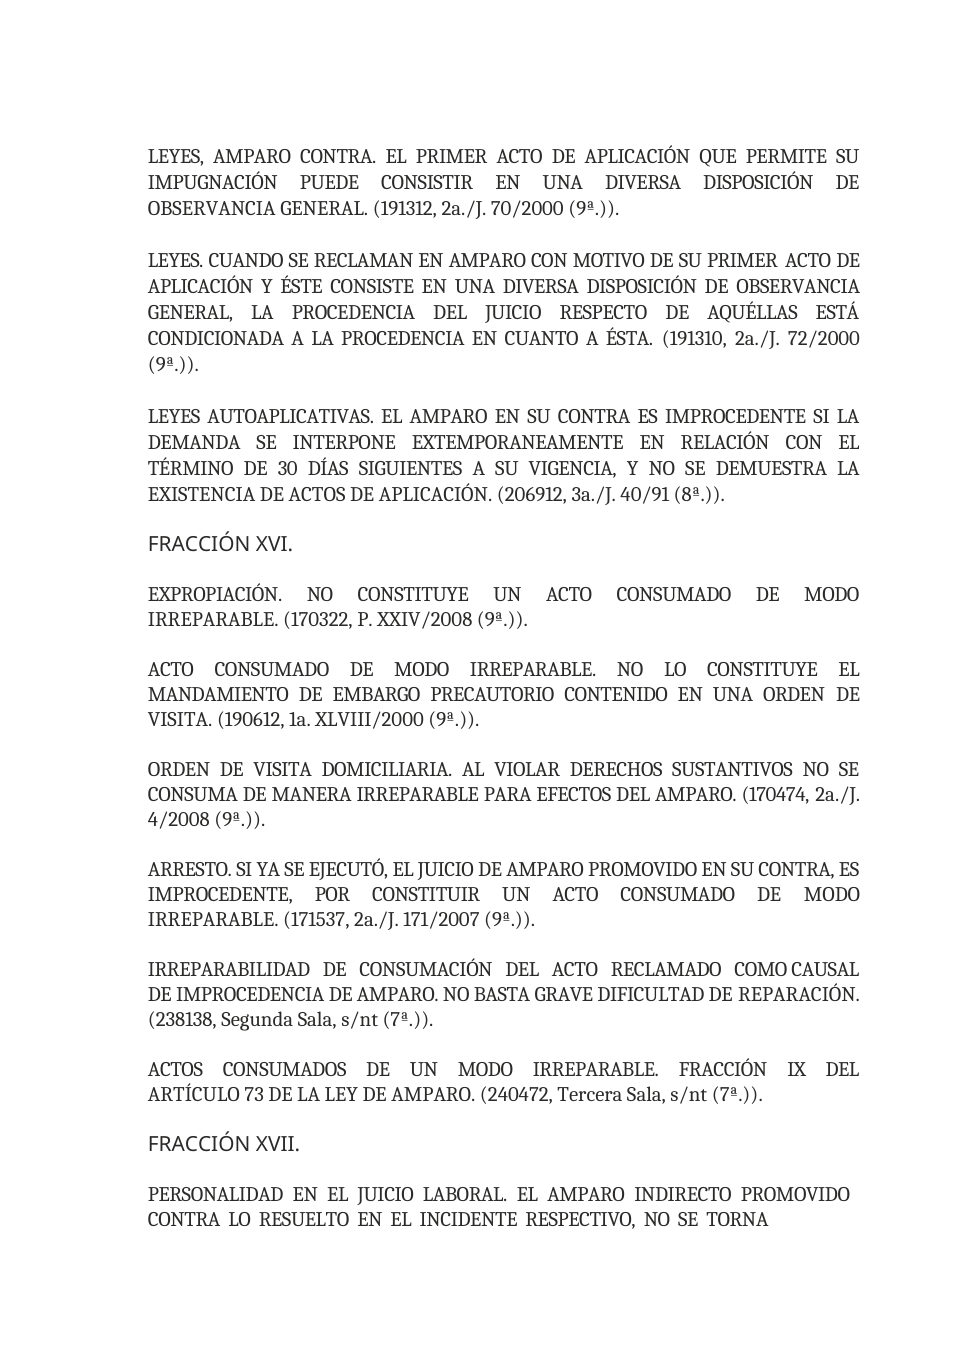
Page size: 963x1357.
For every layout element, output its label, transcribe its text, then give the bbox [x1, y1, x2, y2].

text FRACCIÓN XVI. [148, 533, 864, 557]
text LEYES. CUANDO SE RECLAMAN EN AMPARO CON MOTIVO DE SU PRIMER ACTO DE APLICACIÓN Y ÉSTE CONSISTE EN UNA DIVERSA DISPOSICIÓN DE OBSERVANCIA GENERAL, LA PROCEDENCIA DEL JUICIO RESPECTO DE AQUÉLLAS ESTÁ CONDICIONADA A LA PROCEDENCIA EN CUANTO A ÉSTA. (191310, 2a./J. 72/2000 (9ª.)). [148, 246, 860, 377]
text PERSONALIDAD EN EL JUICIO LABORAL. EL AMPARO INDIRECTO PROMOVIDO CONTRA LO RESUELTO EN EL INCIDENTE RESPECTIVO, NO SE TORNA [148, 1182, 860, 1232]
text FRACCIÓN XVII. [148, 1133, 864, 1157]
text EXPROPIACIÓN. NO CONSTITUYE UN ACTO CONSUMADO DE MODO IRREPARABLE. (170322, P. XXIV/2008 (9ª.)). [148, 582, 860, 632]
text ACTO CONSUMADO DE MODO IRREPARABLE. NO LO CONSTITUYE EL MANDAMIENTO DE EMBARGO PRECAUTORIO CONTENIDO EN UNA ORDEN DE VISITA. (190612, 1a. XLVIII/2000 (9ª.)). [148, 657, 860, 732]
text ACTOS CONSUMADOS DE UN MODO IRREPARABLE. FRACCIÓN IX DEL ARTÍCULO 73 DE LA LEY DE AMPARO. (240472, Tercera Sala, s/nt (7ª.)). [148, 1057, 860, 1107]
text LEYES AUTOAPLICATIVAS. EL AMPARO EN SU CONTRA ES IMPROCEDENTE SI LA DEMANDA SE INTERPONE EXTEMPORANEAMENTE EN RELACIÓN CON EL TÉRMINO DE 30 DÍAS SIGUIENTES A SU VIGENCIA, Y NO SE DEMUESTRA LA EXISTENCIA DE ACTOS DE APLICACIÓN. (206912, 3a./J. 40/91 (8ª.)). [148, 403, 860, 507]
text IRREPARABILIDAD DE CONSUMACIÓN DEL ACTO RECLAMADO COMO CAUSAL DE IMPROCEDENCIA DE AMPARO. NO BASTA GRAVE DIFICULTAD DE REPARACIÓN. (238138, Segunda Sala, s/nt (7ª.)). [148, 957, 860, 1032]
text ORDEN DE VISITA DOMICILIARIA. AL VIOLAR DERECHOS SUSTANTIVOS NO SE CONSUMA DE MANERA IRREPARABLE PARA EFECTOS DEL AMPARO. (170474, 2a./J. 4/2008 (9ª.)). [148, 757, 860, 832]
text ARRESTO. SI YA SE EJECUTÓ, EL JUICIO DE AMPARO PROMOVIDO EN SU CONTRA, ES IMPROCEDENTE, POR CONSTITUIR UN ACTO CONSUMADO DE MODO IRREPARABLE. (171537, 2a./J. 171/2007 (9ª.)). [148, 857, 860, 932]
text LEYES, AMPARO CONTRA. EL PRIMER ACTO DE APLICACIÓN QUE PERMITE SU IMPUGNACIÓN PUEDE CONSISTIR EN UNA DIVERSA DISPOSICIÓN DE OBSERVANCIA GENERAL. (191312, 2a./J. 70/2000 (9ª.)). [148, 142, 860, 220]
